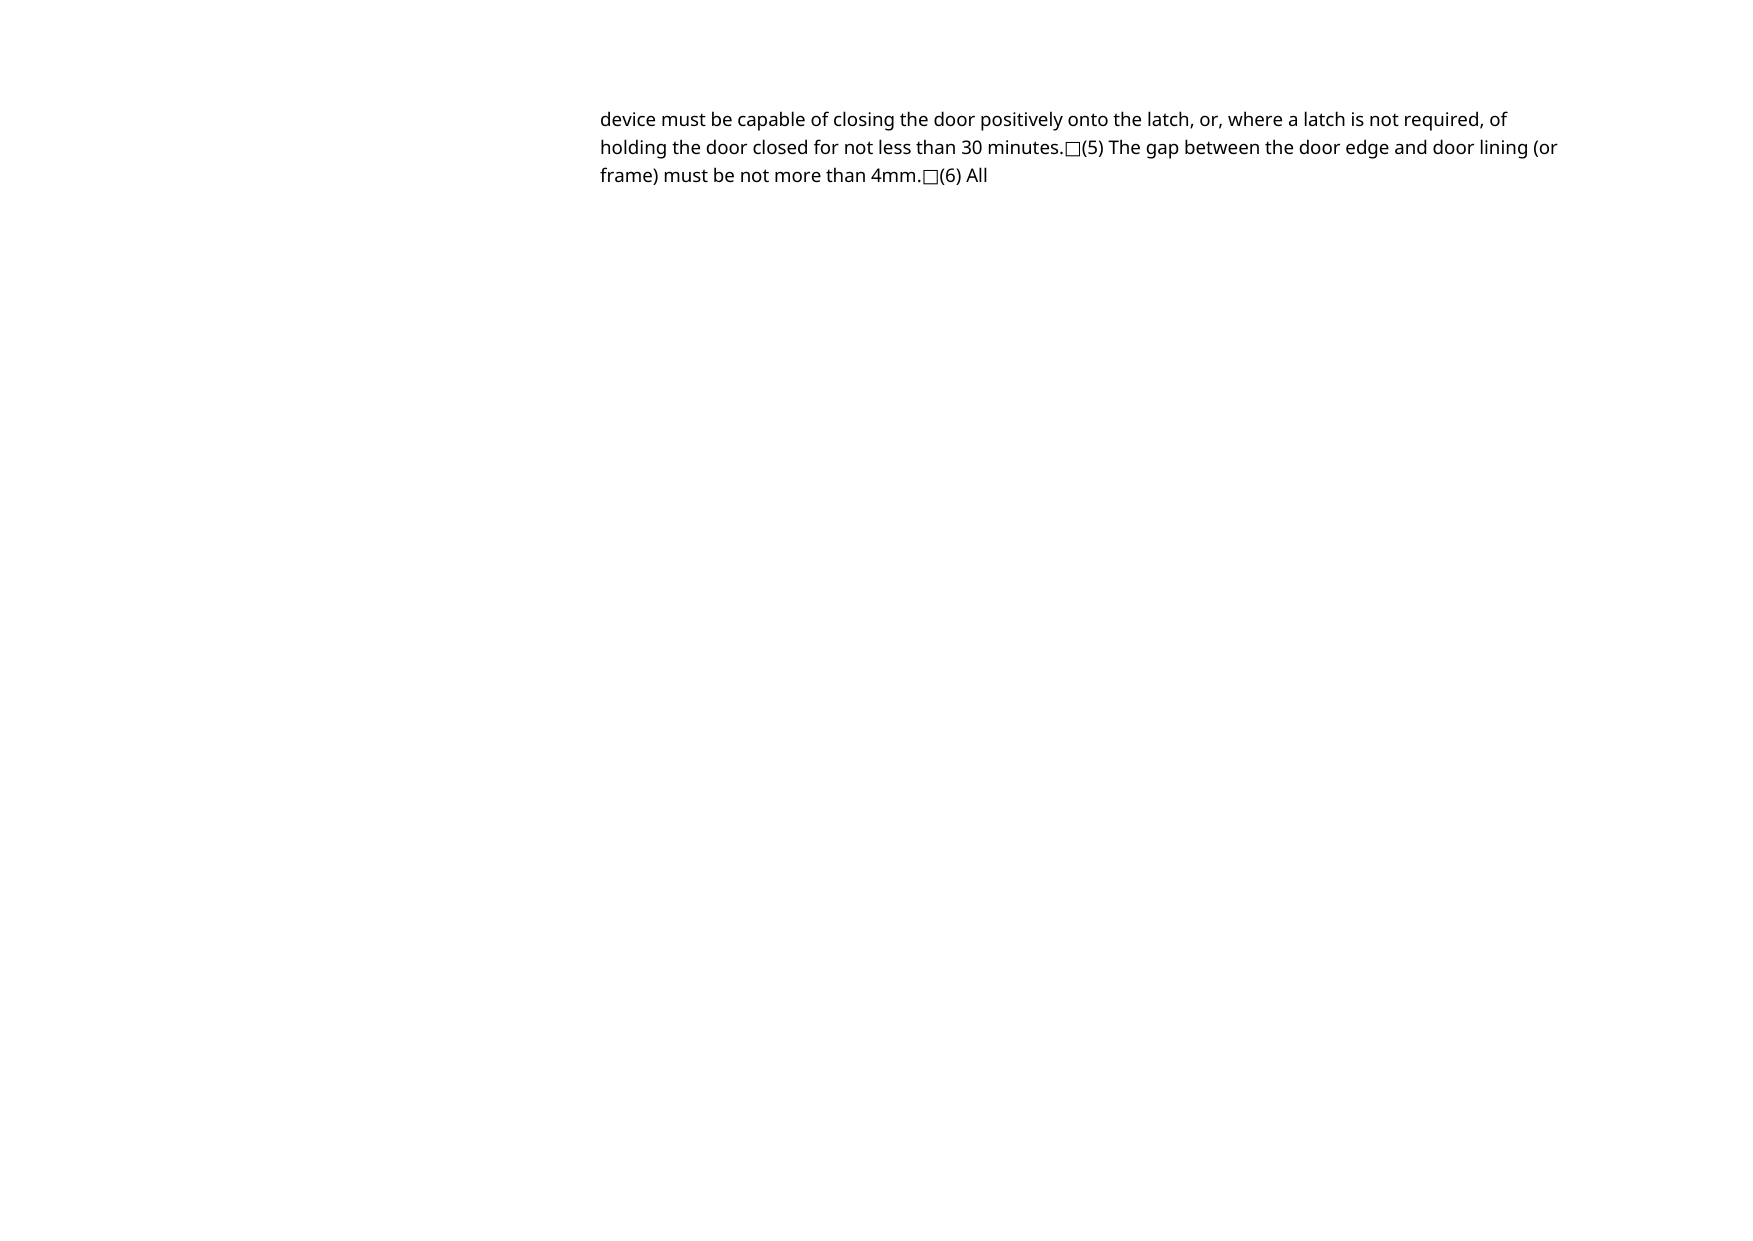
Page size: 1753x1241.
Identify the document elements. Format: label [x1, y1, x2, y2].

text [600, 106, 1573, 188]
